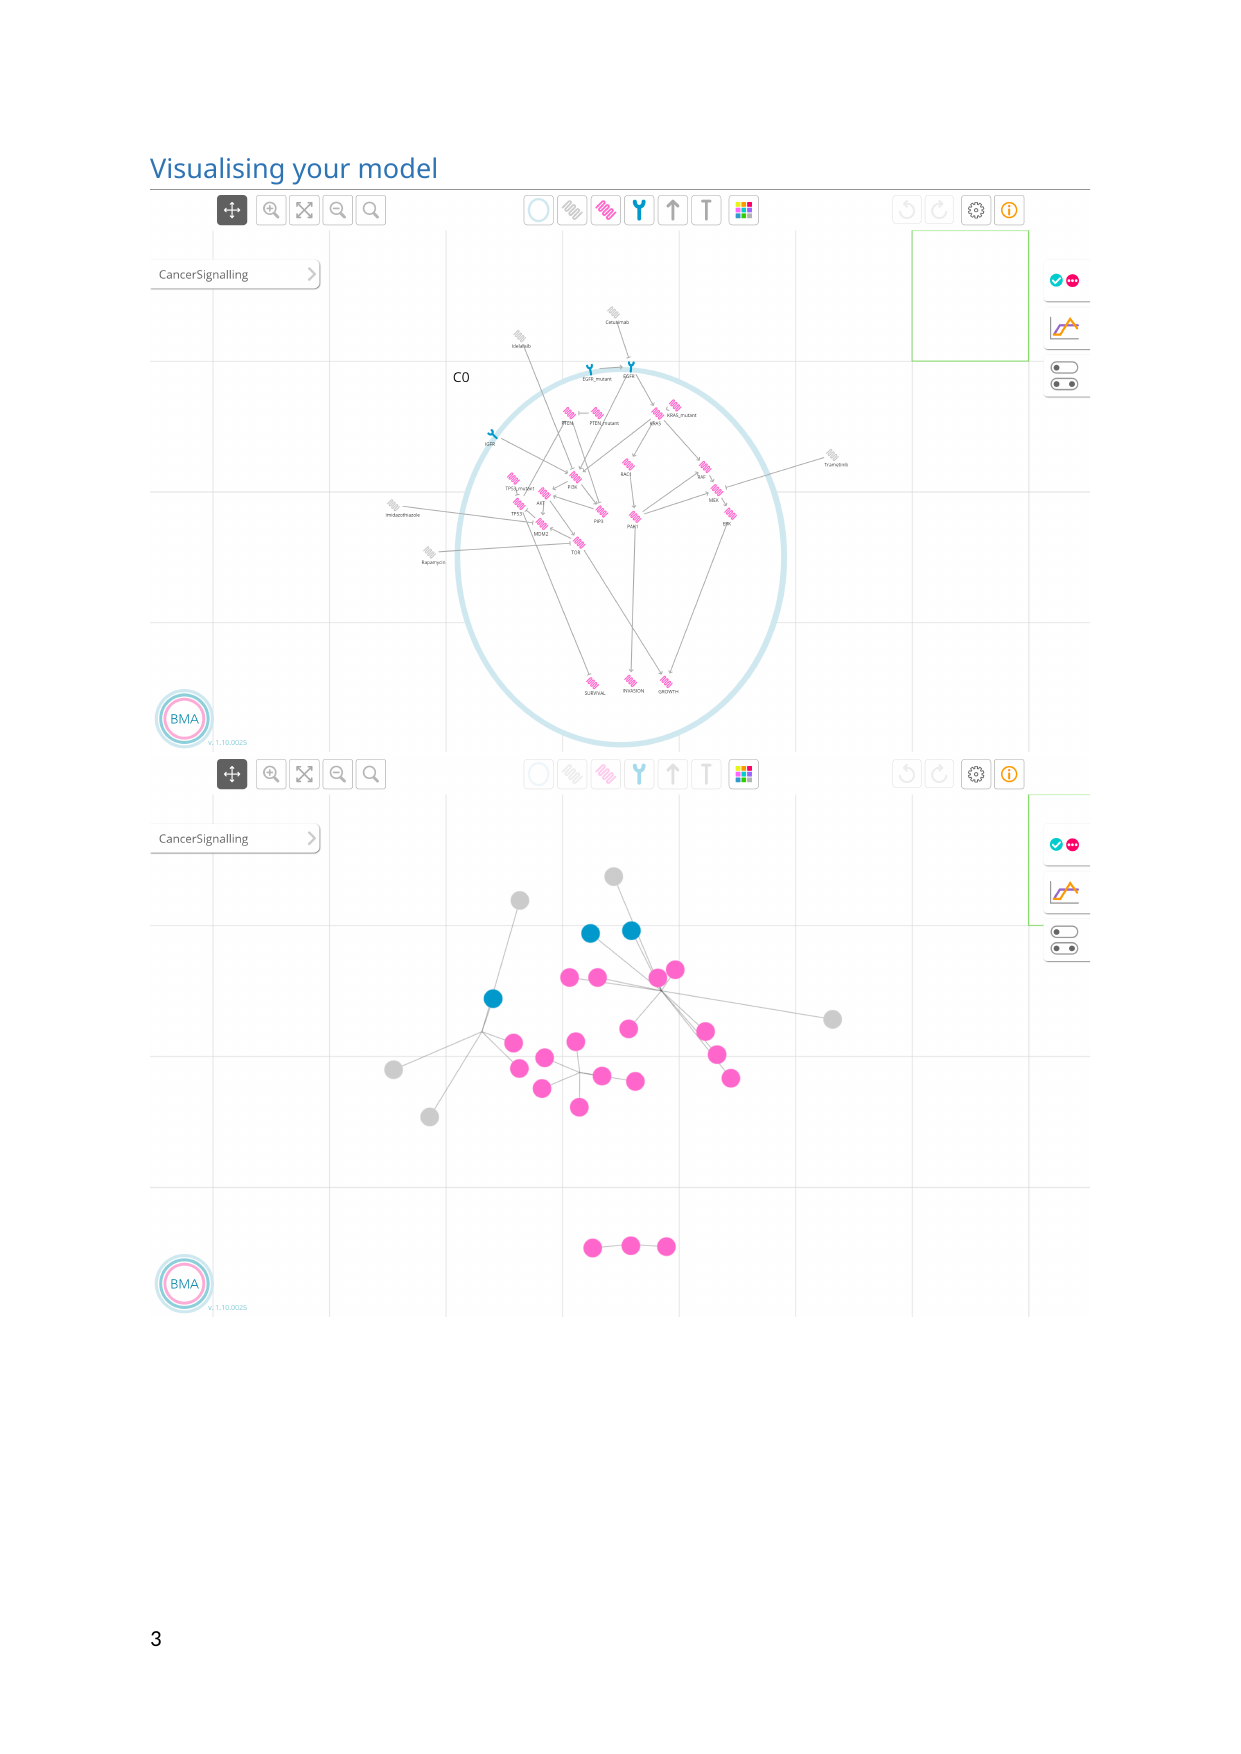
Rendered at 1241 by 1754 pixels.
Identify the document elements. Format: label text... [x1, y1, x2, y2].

subtitle Visualising your model [150, 150, 1090, 187]
picture [150, 754, 1091, 1317]
picture [150, 189, 1091, 752]
